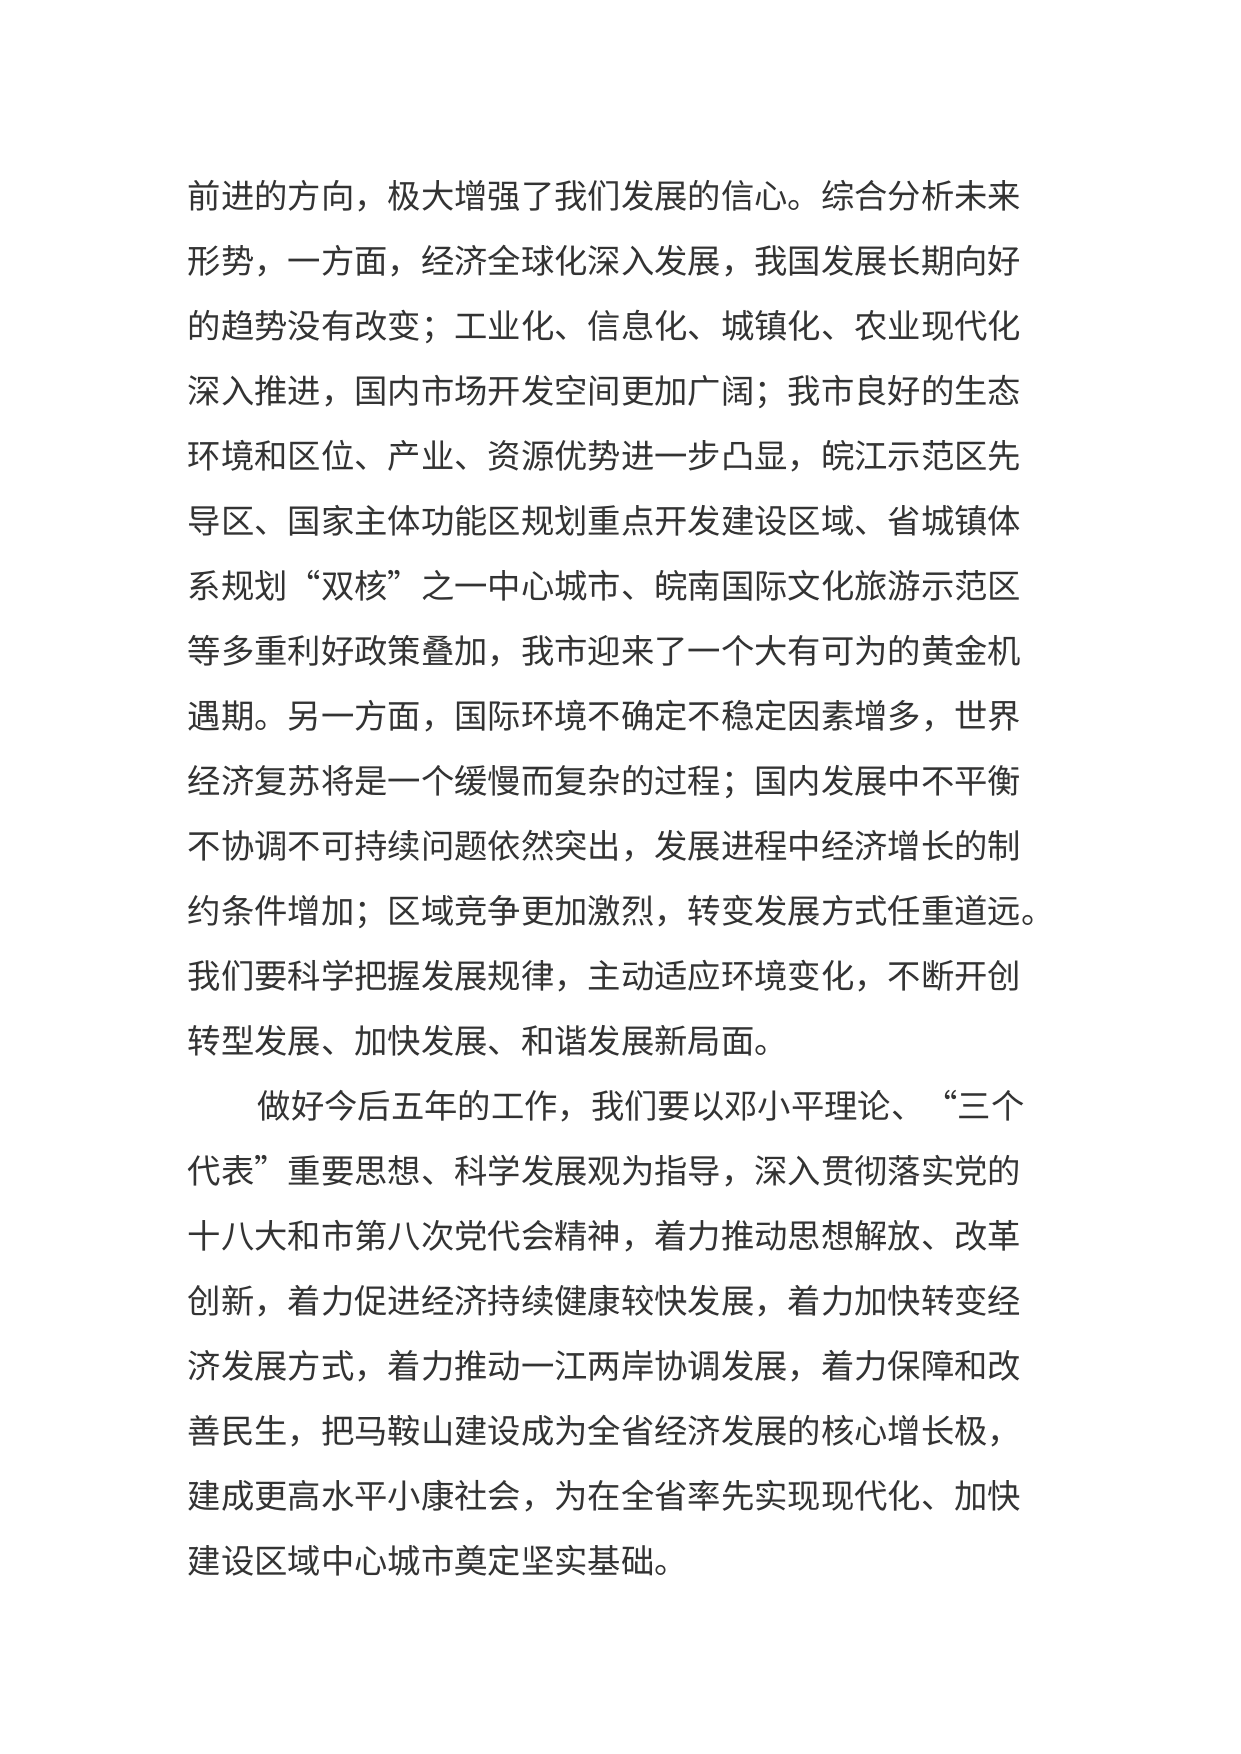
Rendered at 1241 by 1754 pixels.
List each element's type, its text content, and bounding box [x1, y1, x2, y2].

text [187, 162, 1053, 1072]
text 做好今后五年的工作，我们要以邓小平理论、“三个代表”重要思想、科学发展观为指导，深入贯彻落实党的十八大和市第八次党代会精神，着力推动思想解放、改革创新，着力促进经济持续健康较快发展，着力加快转变经济发展方式，着力推动一江两岸协调发展，着力保障和改善民生，把马鞍山建设成为全省经济发展的核心增长极，建成更高水平小康社会，为在全省率先实现现代化、加快建设区域中心城市奠定坚实基础。 [187, 1072, 1053, 1592]
